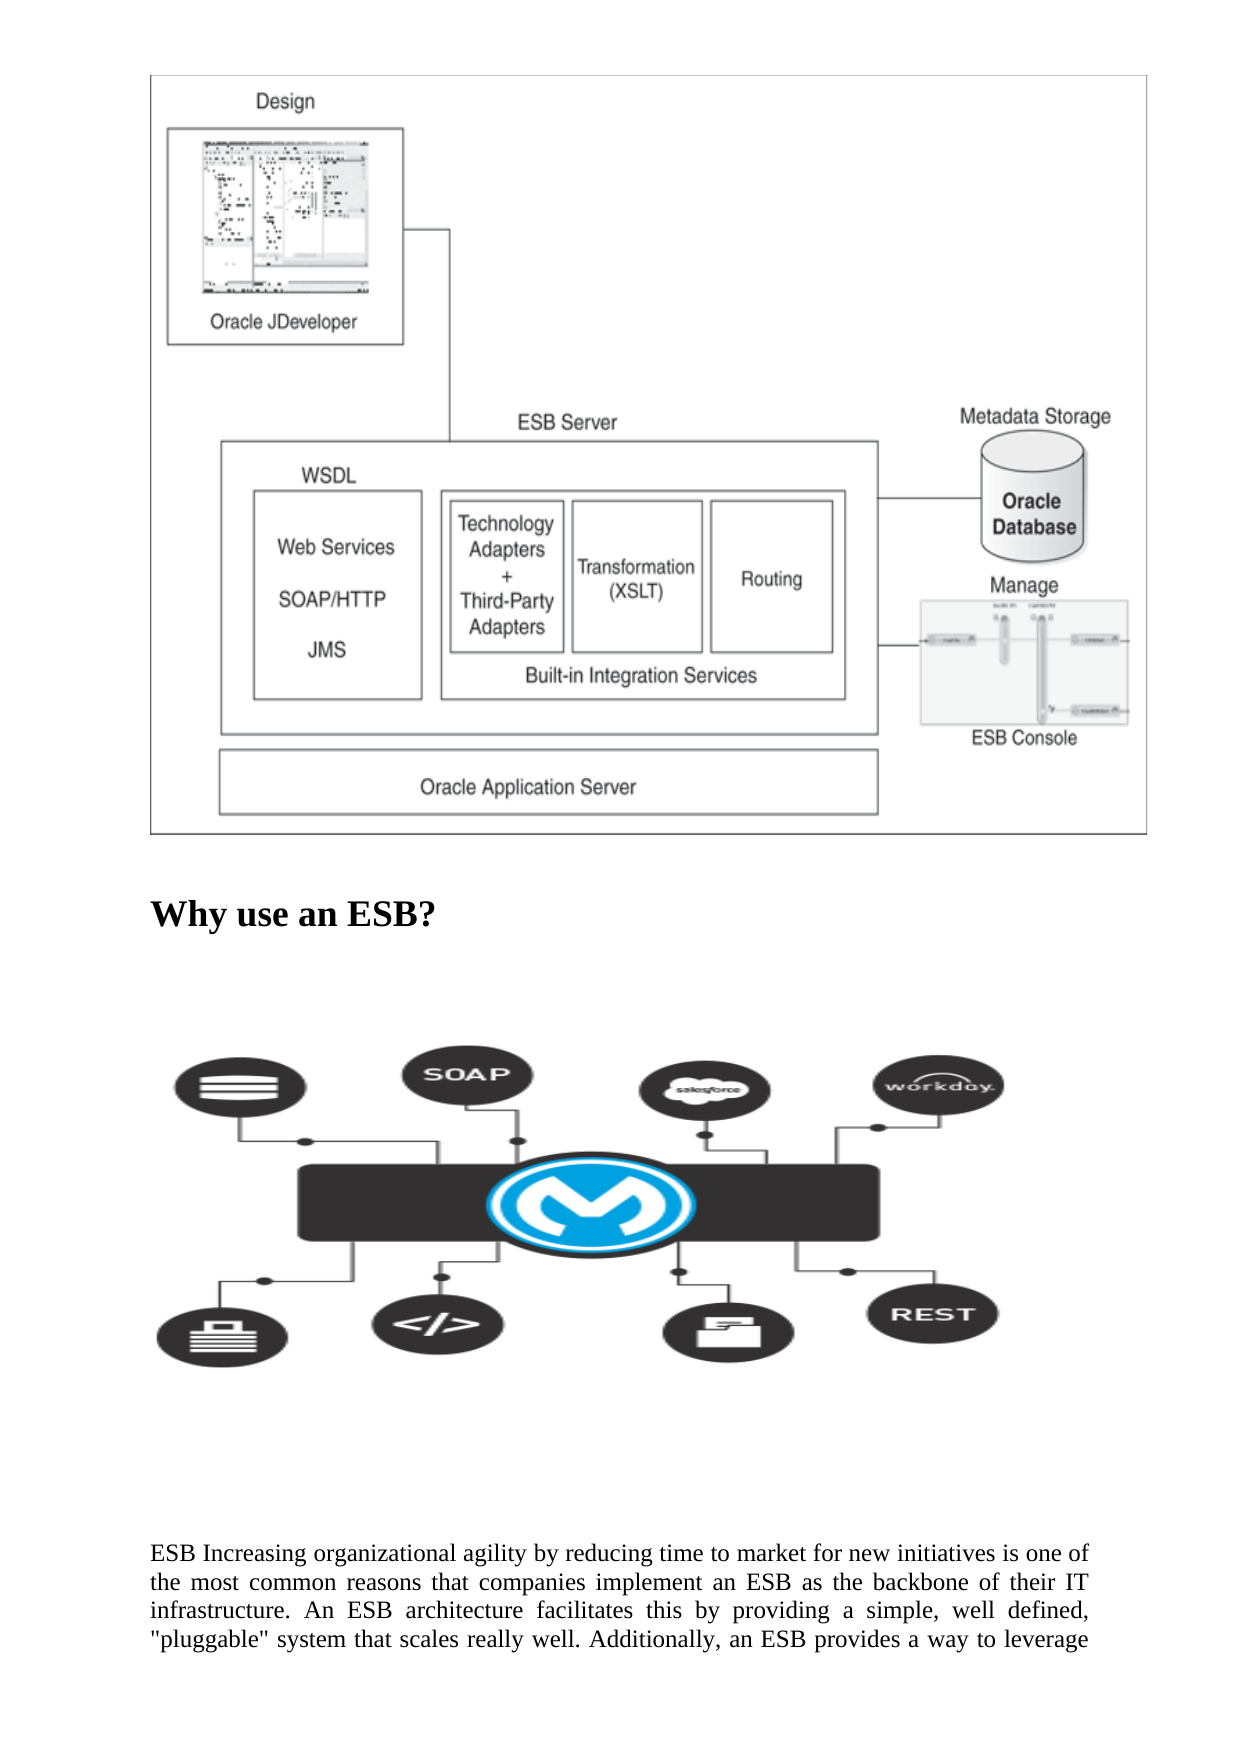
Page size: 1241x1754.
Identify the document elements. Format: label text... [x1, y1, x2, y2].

picture [150, 75, 1148, 835]
text Why use an ESB? [150, 891, 1090, 934]
picture [150, 961, 1017, 1451]
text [150, 1538, 1090, 1653]
